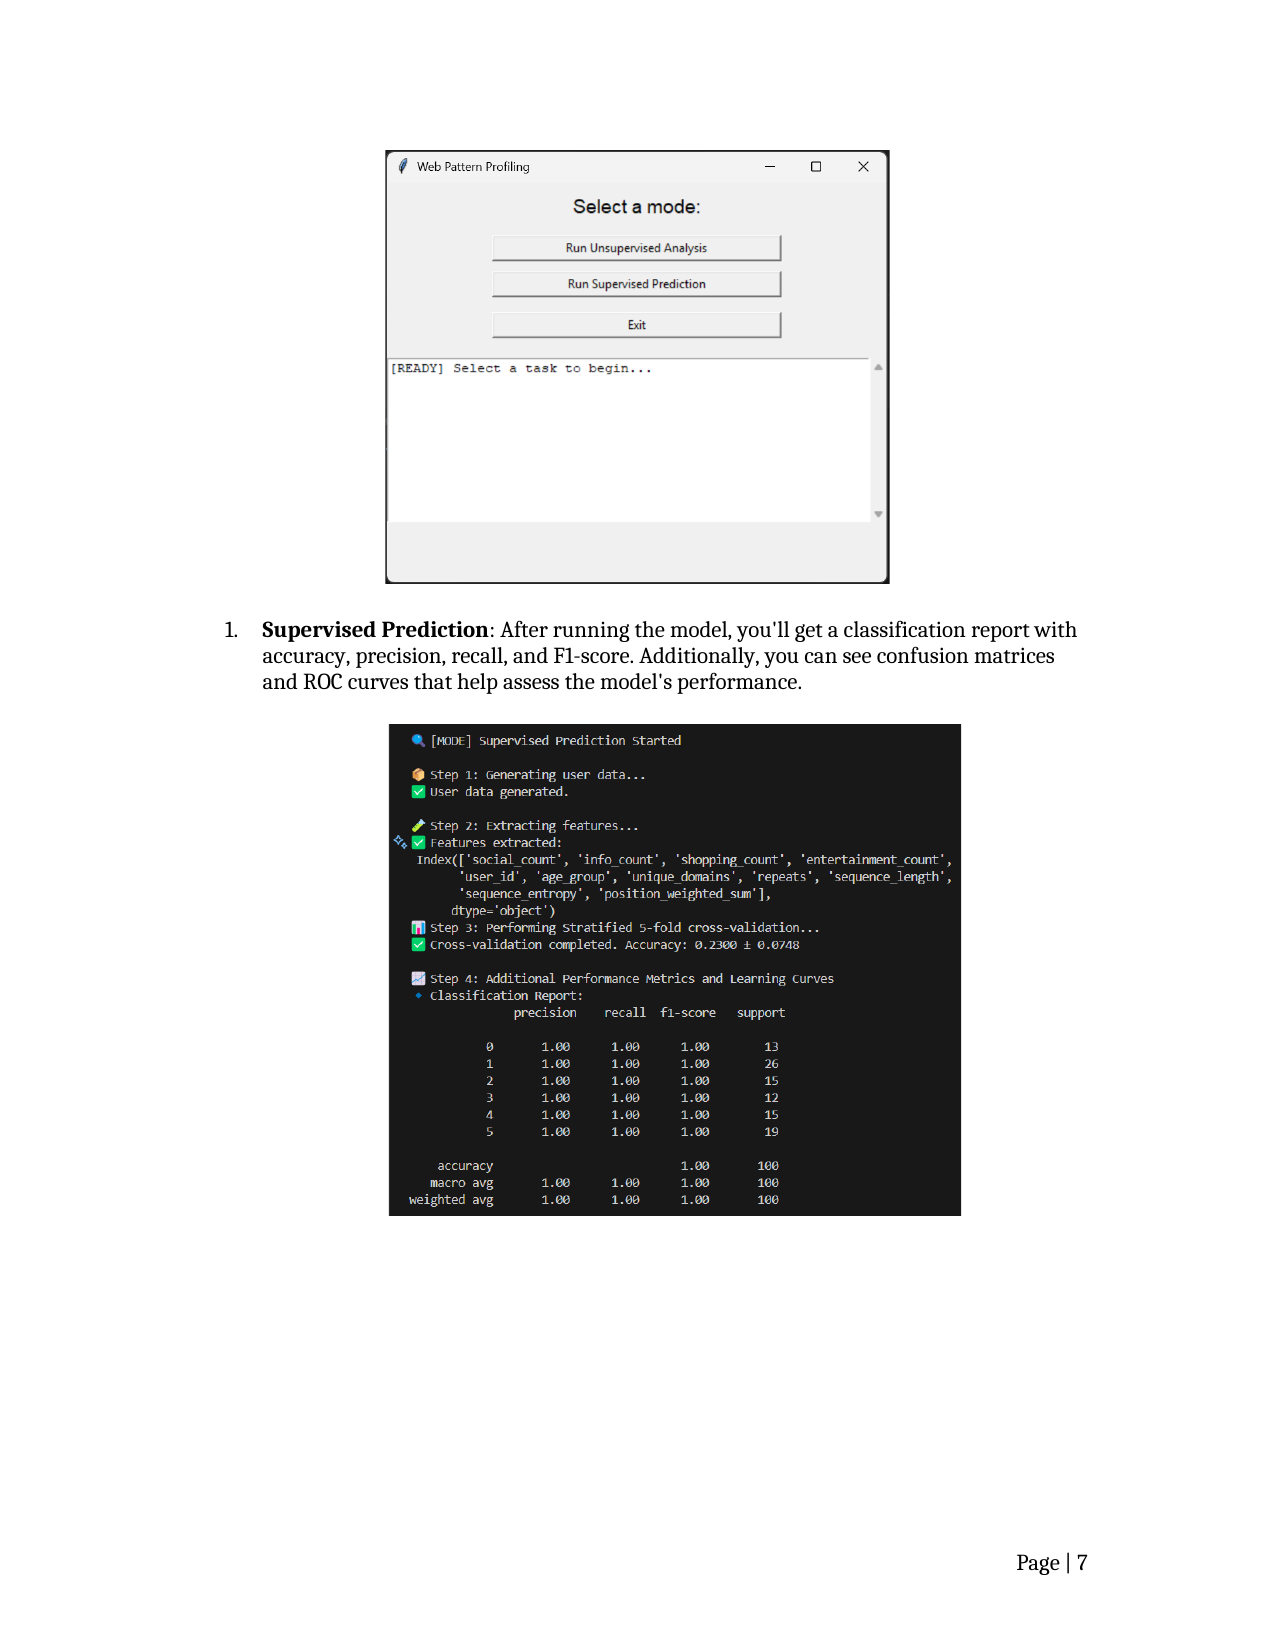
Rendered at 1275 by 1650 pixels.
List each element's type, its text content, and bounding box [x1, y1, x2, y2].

picture [385, 150, 890, 584]
picture [388, 724, 962, 1216]
list Supervised Prediction: After running the model, you'll get a classification report with accuracy, precision, recall, and F1-score. Additionally, you can see confusion matrices and ROC curves that help assess the model's performance. [225, 616, 1087, 695]
